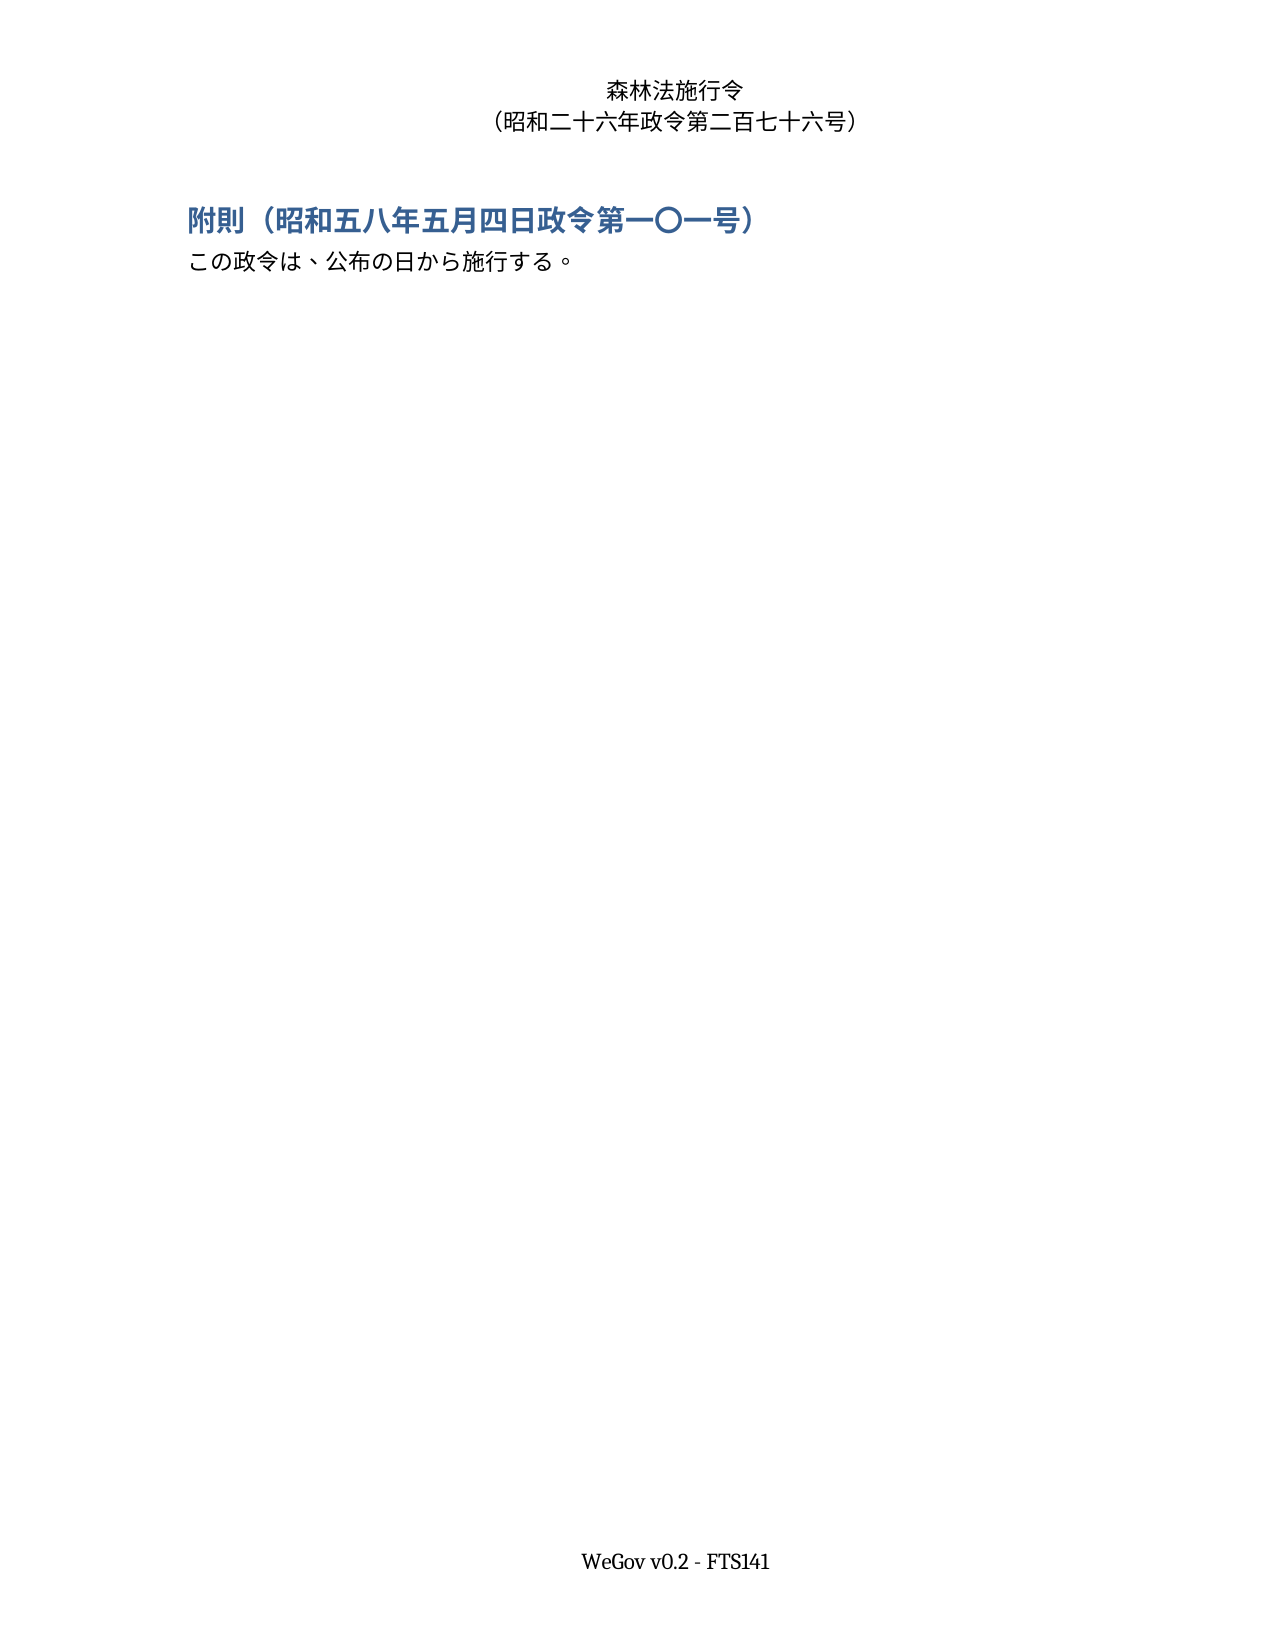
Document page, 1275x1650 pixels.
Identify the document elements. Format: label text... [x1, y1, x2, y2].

subtitle 附則（昭和五八年五月四日政令第一〇一号） [187, 200, 1087, 240]
text この政令は、公布の日から施行する。 [187, 246, 1087, 277]
